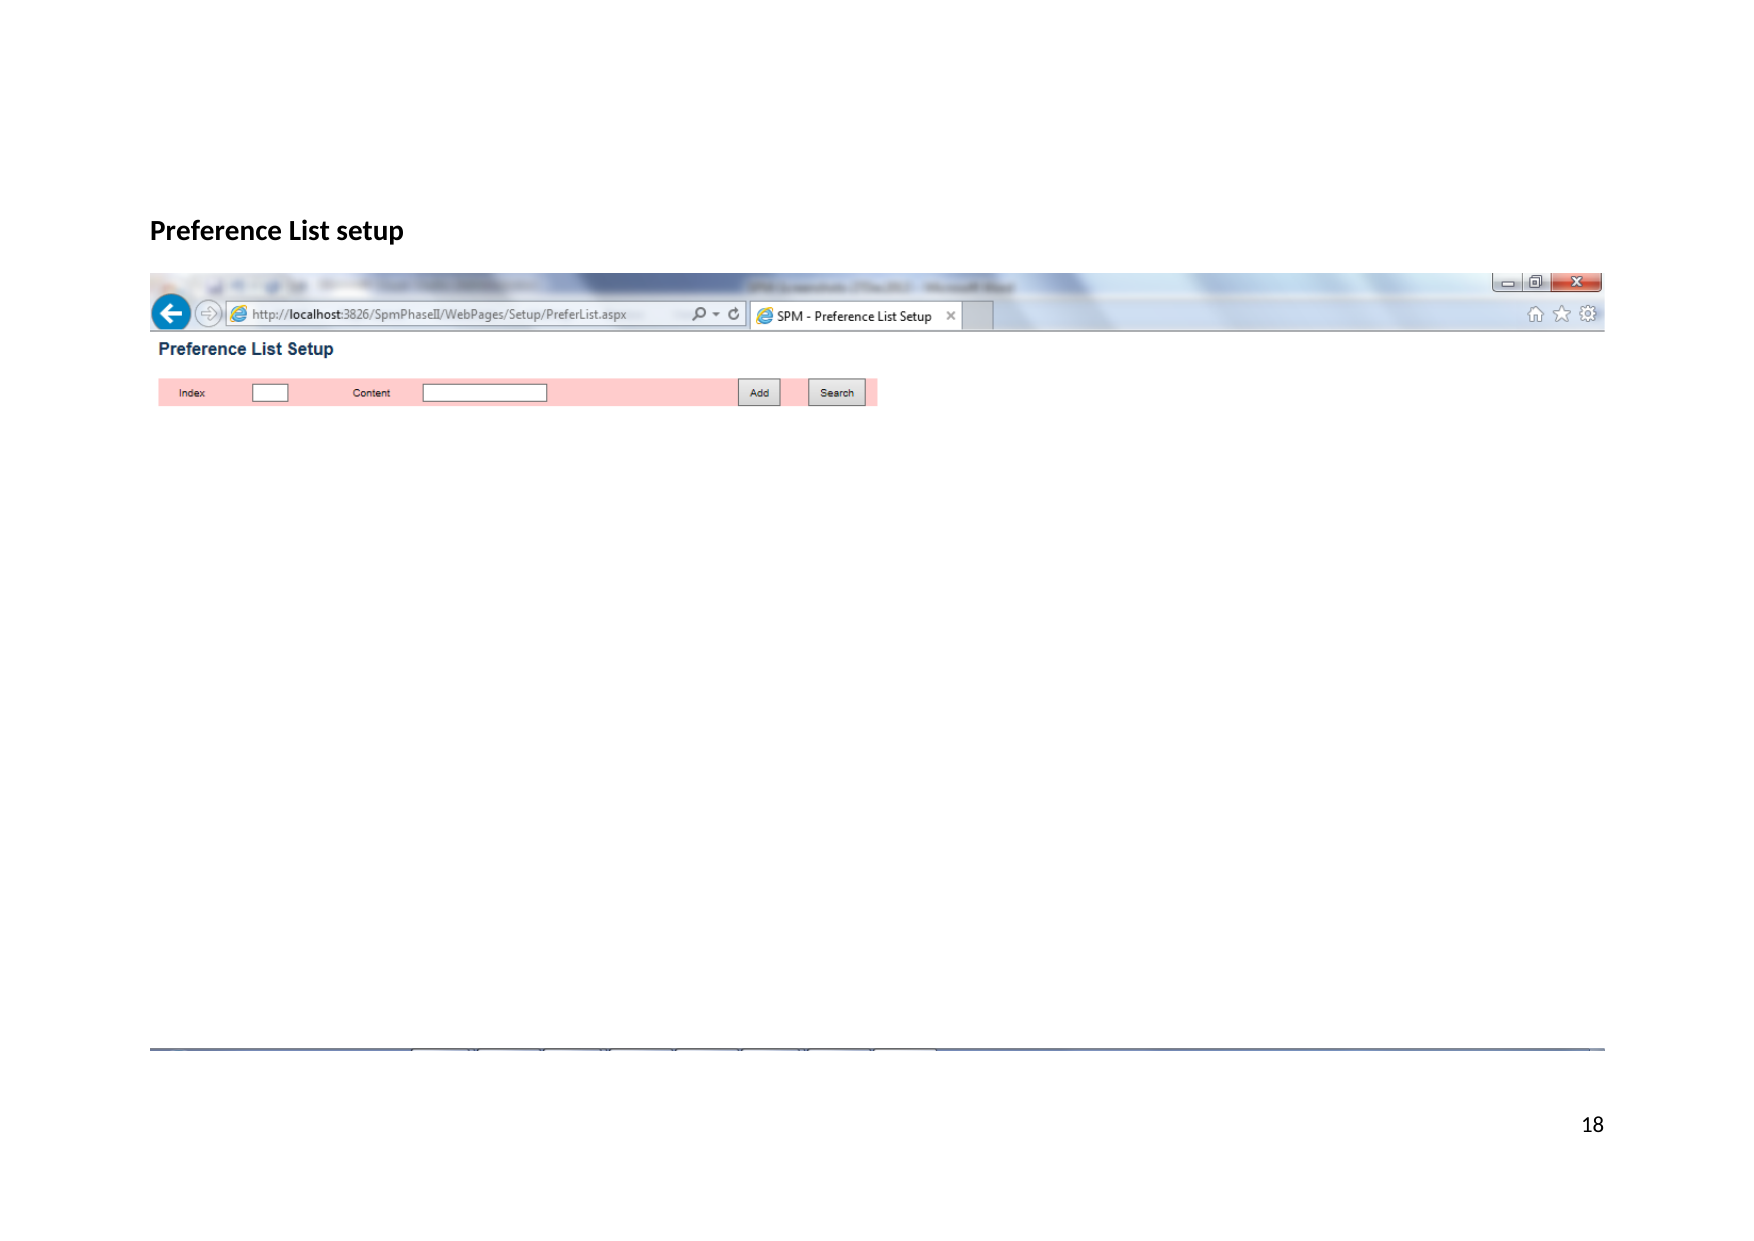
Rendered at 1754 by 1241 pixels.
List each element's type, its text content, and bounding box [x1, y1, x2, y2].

picture [150, 273, 1605, 1051]
text Preference List setup [150, 212, 1604, 247]
